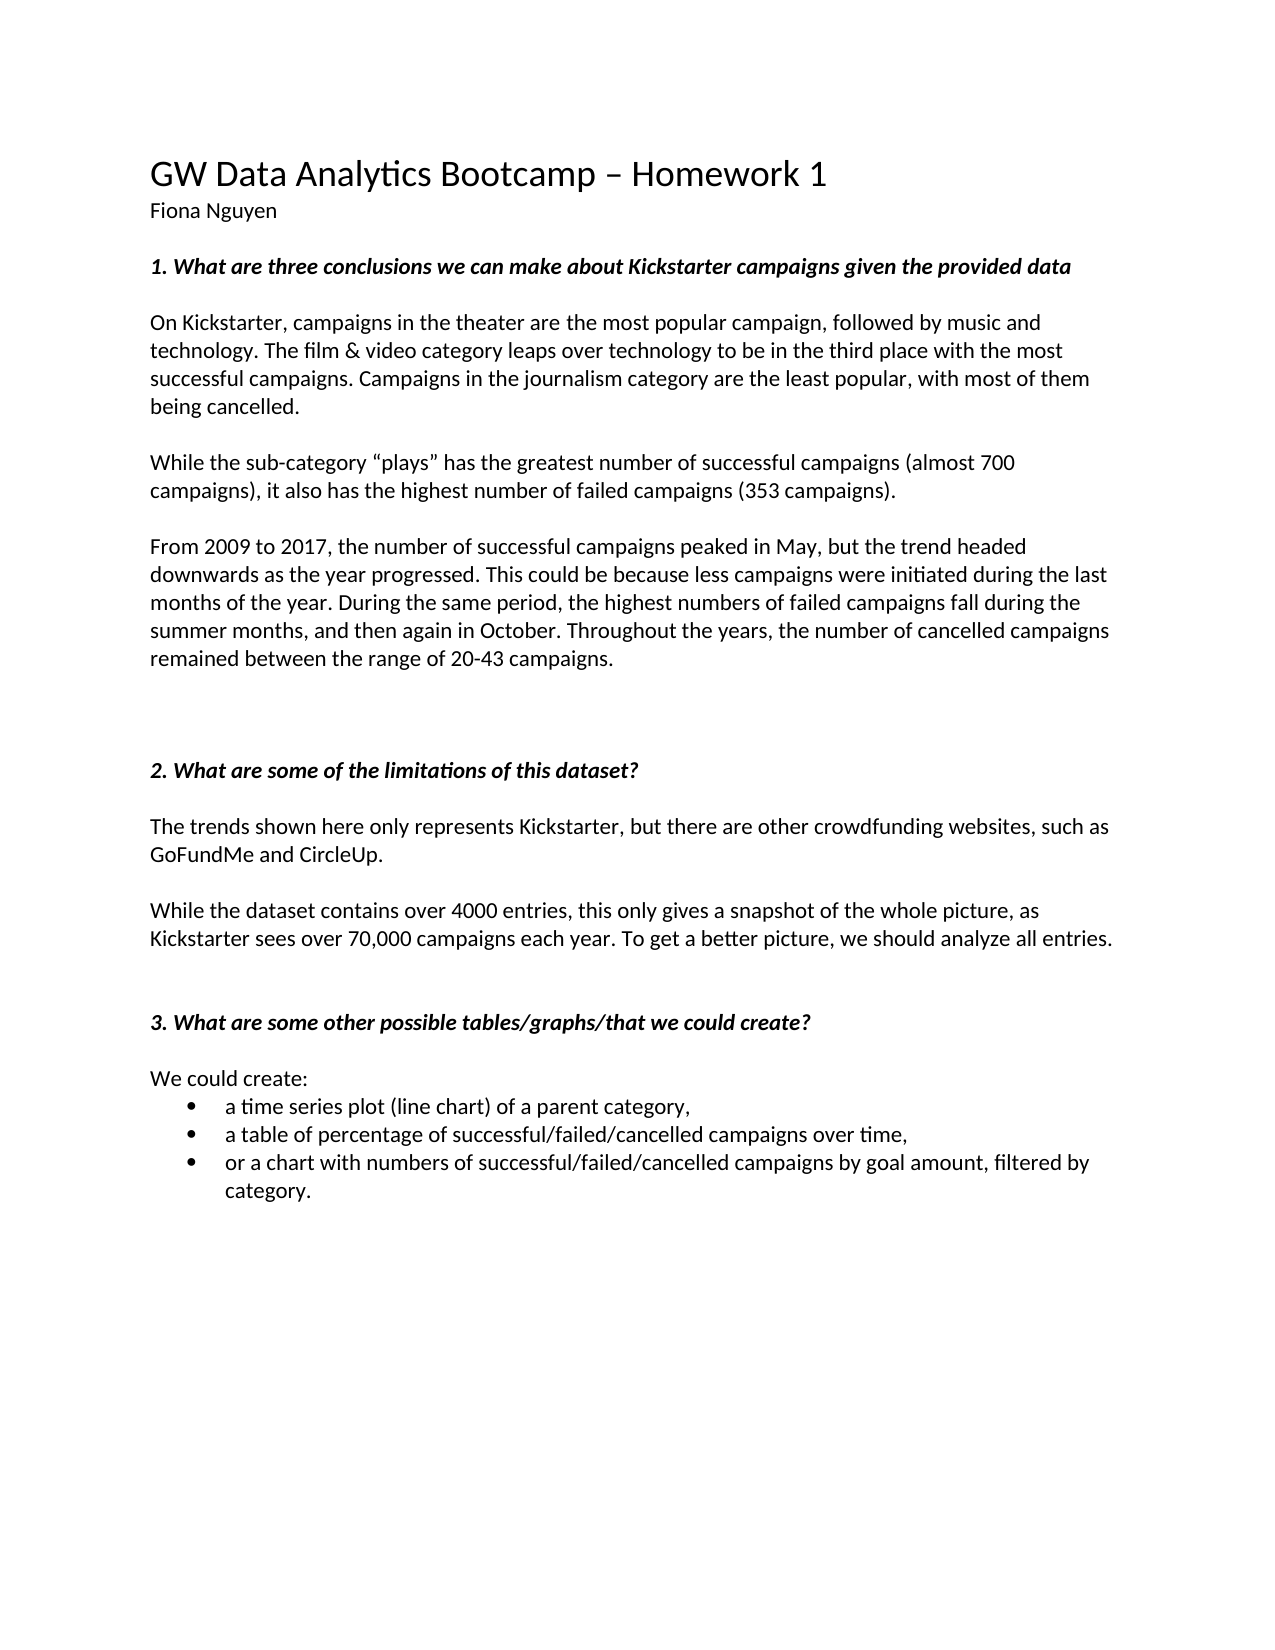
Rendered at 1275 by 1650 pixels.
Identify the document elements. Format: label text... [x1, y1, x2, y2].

text The trends shown here only represents Kickstarter, but there are other crowdfunding websites, such as GoFundMe and CircleUp. [150, 812, 1125, 868]
text On Kickstarter, campaigns in the theater are the most popular campaign, followed by music and technology. The film & video category leaps over technology to be in the third place with the most successful campaigns. Campaigns in the journalism category are the least popular, with most of them being cancelled. [150, 308, 1125, 420]
text 1. What are three conclusions we can make about Kickstarter campaigns given the provided data [150, 252, 1125, 280]
list or a chart with numbers of successful/failed/cancelled campaigns by goal amount, filtered by category. [187, 1148, 1125, 1204]
text While the sub-category “plays” has the greatest number of successful campaigns (almost 700 campaigns), it also has the highest number of failed campaigns (353 campaigns). [150, 448, 1125, 504]
text Fiona Nguyen [150, 196, 1125, 224]
text 3. What are some other possible tables/graphs/that we could create? [150, 1008, 1125, 1036]
text 2. What are some of the limitations of this dataset? [150, 756, 1125, 784]
text We could create: [150, 1064, 1125, 1092]
list a time series plot (line chart) of a parent category, [187, 1092, 1125, 1121]
text While the dataset contains over 4000 entries, this only gives a snapshot of the whole picture, as Kickstarter sees over 70,000 campaigns each year. To get a better picture, we should analyze all entries. [150, 896, 1125, 952]
list a table of percentage of successful/failed/cancelled campaigns over time, [187, 1121, 1125, 1148]
text From 2009 to 2017, the number of successful campaigns peaked in May, but the trend headed downwards as the year progressed. This could be because less campaigns were initiated during the last months of the year. During the same period, the highest numbers of failed campaigns fall during the summer months, and then again in October. Throughout the years, the number of cancelled campaigns remained between the range of 20-43 campaigns. [150, 532, 1125, 672]
text GW Data Analytics Bootcamp – Homework 1 [150, 150, 1125, 196]
